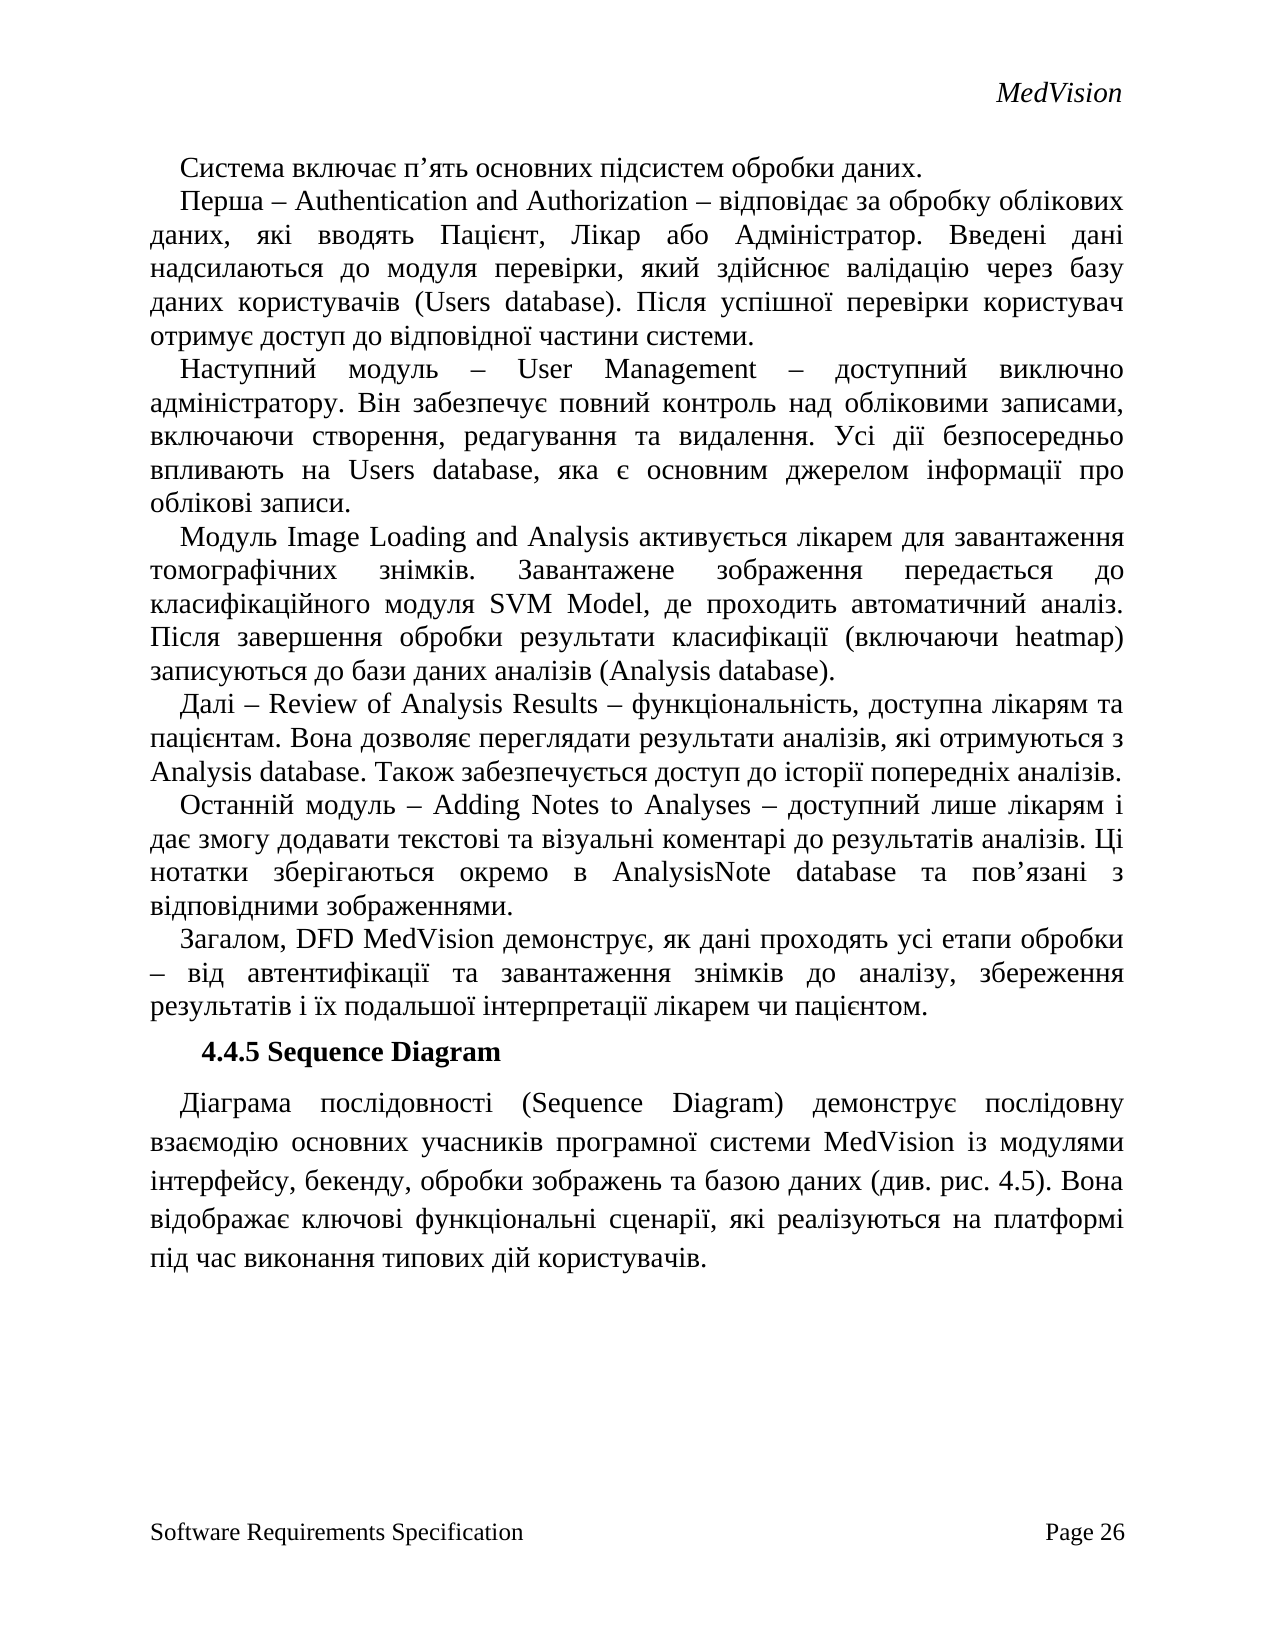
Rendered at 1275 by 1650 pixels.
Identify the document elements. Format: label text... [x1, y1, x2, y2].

text Далі – Review of Analysis Results – функціональність, доступна лікарям та пацієнтам. Вона дозволяє переглядати результати аналізів, які отримуються з Analysis database. Також забезпечується доступ до історії попередніх аналізів. [150, 687, 1125, 787]
text Останній модуль – Adding Notes to Analyses – доступний лише лікарям і дає змогу додавати текстові та візуальні коментарі до результатів аналізів. Ці нотатки зберігаються окремо в AnalysisNote database та пов’язані з відповідними зображеннями. [150, 787, 1125, 921]
text Система включає п’ять основних підсистем обробки даних. [150, 150, 1125, 183]
text Загалом, DFD MedVision демонструє, як дані проходять усі етапи обробки – від автентифікації та завантаження знімків до аналізу, збереження результатів і їх подальшої інтерпретації лікарем чи пацієнтом. [150, 921, 1125, 1022]
text Наступний модуль – User Management – доступний виключно адміністратору. Він забезпечує повний контроль над обліковими записами, включаючи створення, редагування та видалення. Усі дії безпосередньо впливають на Users database, яка є основним джерелом інформації про облікові записи. [150, 351, 1125, 519]
text Перша – Authentication and Authorization – відповідає за обробку облікових даних, які вводять Пацієнт, Лікар або Адміністратор. Введені дані надсилаються до модуля перевірки, який здійснює валідацію через базу даних користувачів (Users database). Після успішної перевірки користувач отримує доступ до відповідної частини системи. [150, 183, 1125, 351]
text Діаграма послідовності (Sequence Diagram) демонструє послідовну взаємодію основних учасників програмної системи MedVision із модулями інтерфейсу, бекенду, обробки зображень та базою даних (див. рис. 4.5). Вона відображає ключові функціональні сценарії, які реалізуються на платформі під час виконання типових дій користувачів. [150, 1086, 1125, 1273]
subtitle 4.4.5 Sequence Diagram [150, 1034, 1125, 1068]
text Модуль Image Loading and Analysis активується лікарем для завантаження томографічних знімків. Завантажене зображення передається до класифікаційного модуля SVM Model, де проходить автоматичний аналіз. Після завершення обробки результати класифікації (включаючи heatmap) записуються до бази даних аналізів (Analysis database). [150, 519, 1125, 687]
